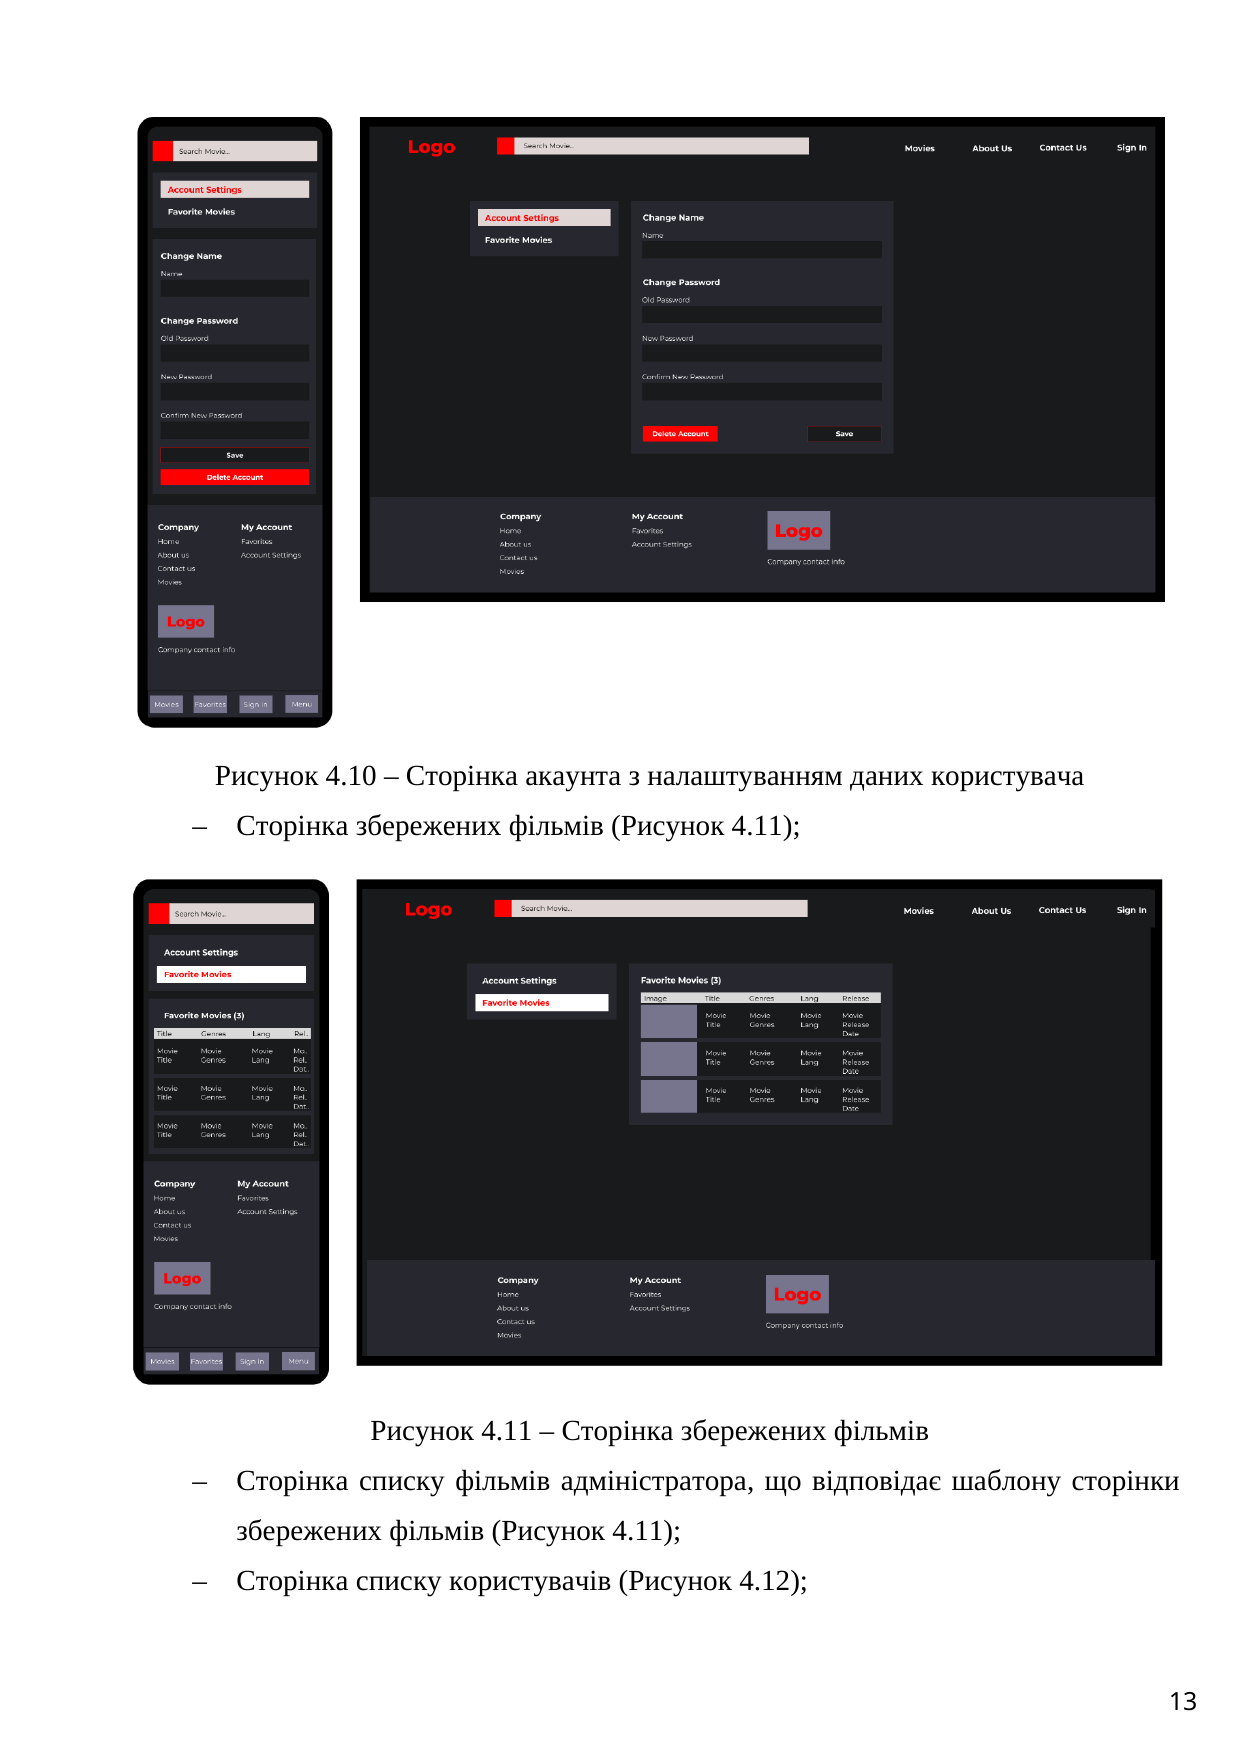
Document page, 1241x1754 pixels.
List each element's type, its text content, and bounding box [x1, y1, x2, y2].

list Сторінка списку користувачів (Рисунок 4.12); [192, 1563, 1181, 1597]
list Сторінка збережених фільмів (Рисунок 4.11); [192, 808, 1181, 842]
list Сторінка списку фільмів адміністратора, що відповідає шаблону сторінки збережених фільмів (Рисунок 4.11); [192, 1463, 1181, 1547]
picture [118, 94, 1182, 741]
text Рисунок 4.11 – Сторінка збережених фільмів [118, 1413, 1181, 1446]
text Рисунок 4.10 – Сторінка акаунта з налаштуванням даних користувача [118, 758, 1181, 791]
picture [118, 858, 1182, 1396]
